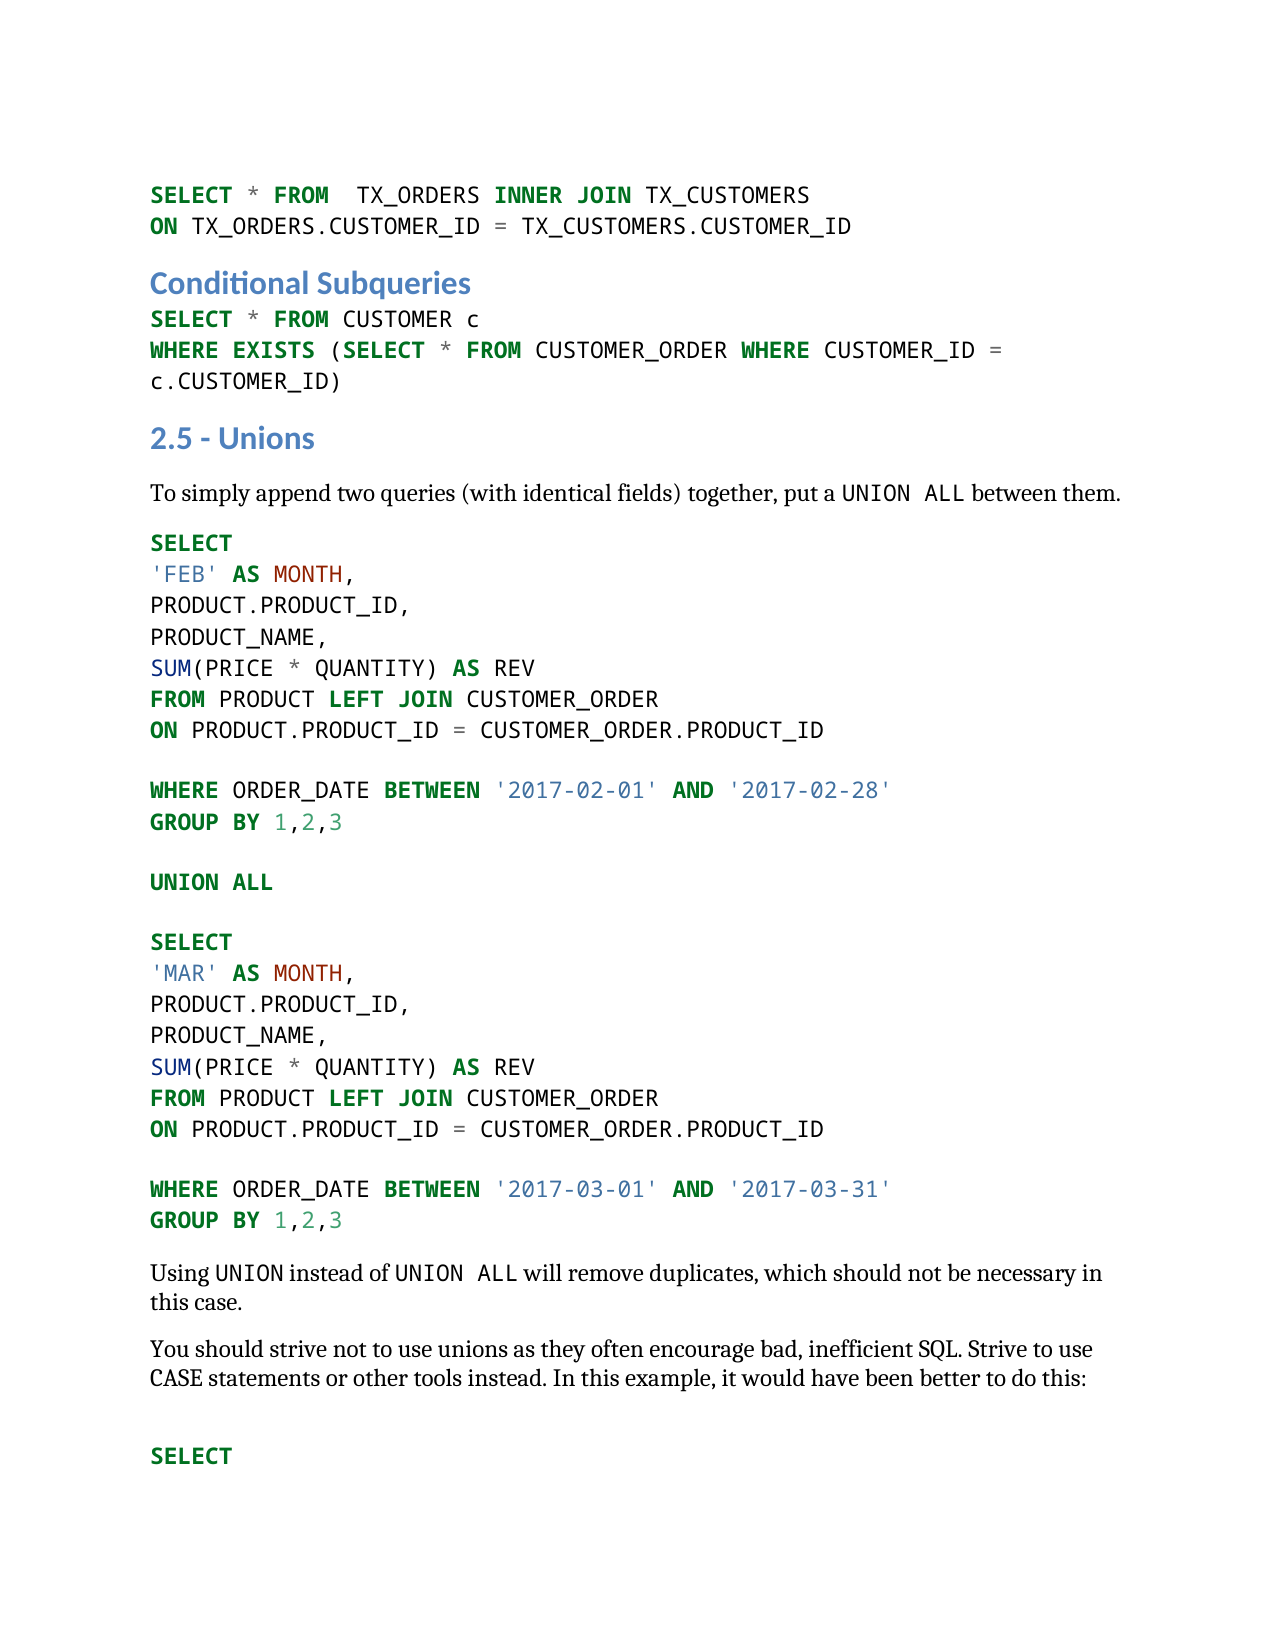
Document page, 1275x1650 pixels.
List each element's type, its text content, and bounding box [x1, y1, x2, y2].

subtitle Conditional Subqueries [150, 262, 1125, 303]
text Using UNION instead of UNION ALL will remove duplicates, which should not be necessary in this case. [150, 1256, 1125, 1316]
text SELECT * FROM CUSTOMER c WHERE EXISTS (SELECT * FROM CUSTOMER_ORDER WHERE CUSTOMER_ID = c.CUSTOMER_ID) [150, 303, 1125, 397]
text SELECT 'FEB' AS MONTH, PRODUCT.PRODUCT_ID, PRODUCT_NAME, SUM(PRICE * QUANTITY) AS REV FROM PRODUCT LEFT JOIN CUSTOMER_ORDER ON PRODUCT.PRODUCT_ID = CUSTOMER_ORDER.PRODUCT_ID WHERE ORDER_DATE BETWEEN '2017-02-01' AND '2017-02-28' GROUP BY 1,2,3 UNION ALL SELECT 'MAR' AS MONTH, PRODUCT.PRODUCT_ID, PRODUCT_NAME, SUM(PRICE * QUANTITY) AS REV FROM PRODUCT LEFT JOIN CUSTOMER_ORDER ON PRODUCT.PRODUCT_ID = CUSTOMER_ORDER.PRODUCT_ID WHERE ORDER_DATE BETWEEN '2017-03-01' AND '2017-03-31' GROUP BY 1,2,3 [150, 527, 1125, 1236]
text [150, 1411, 1125, 1471]
text You should strive not to use unions as they often encourage bad, inefficient SQL. Strive to use CASE statements or other tools instead. In this example, it would have been better to do this: [150, 1335, 1125, 1393]
text To simply append two queries (with identical fields) together, put a UNION ALL between them. [150, 477, 1125, 508]
subtitle 2.5 - Unions [150, 417, 1125, 458]
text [150, 150, 1125, 241]
